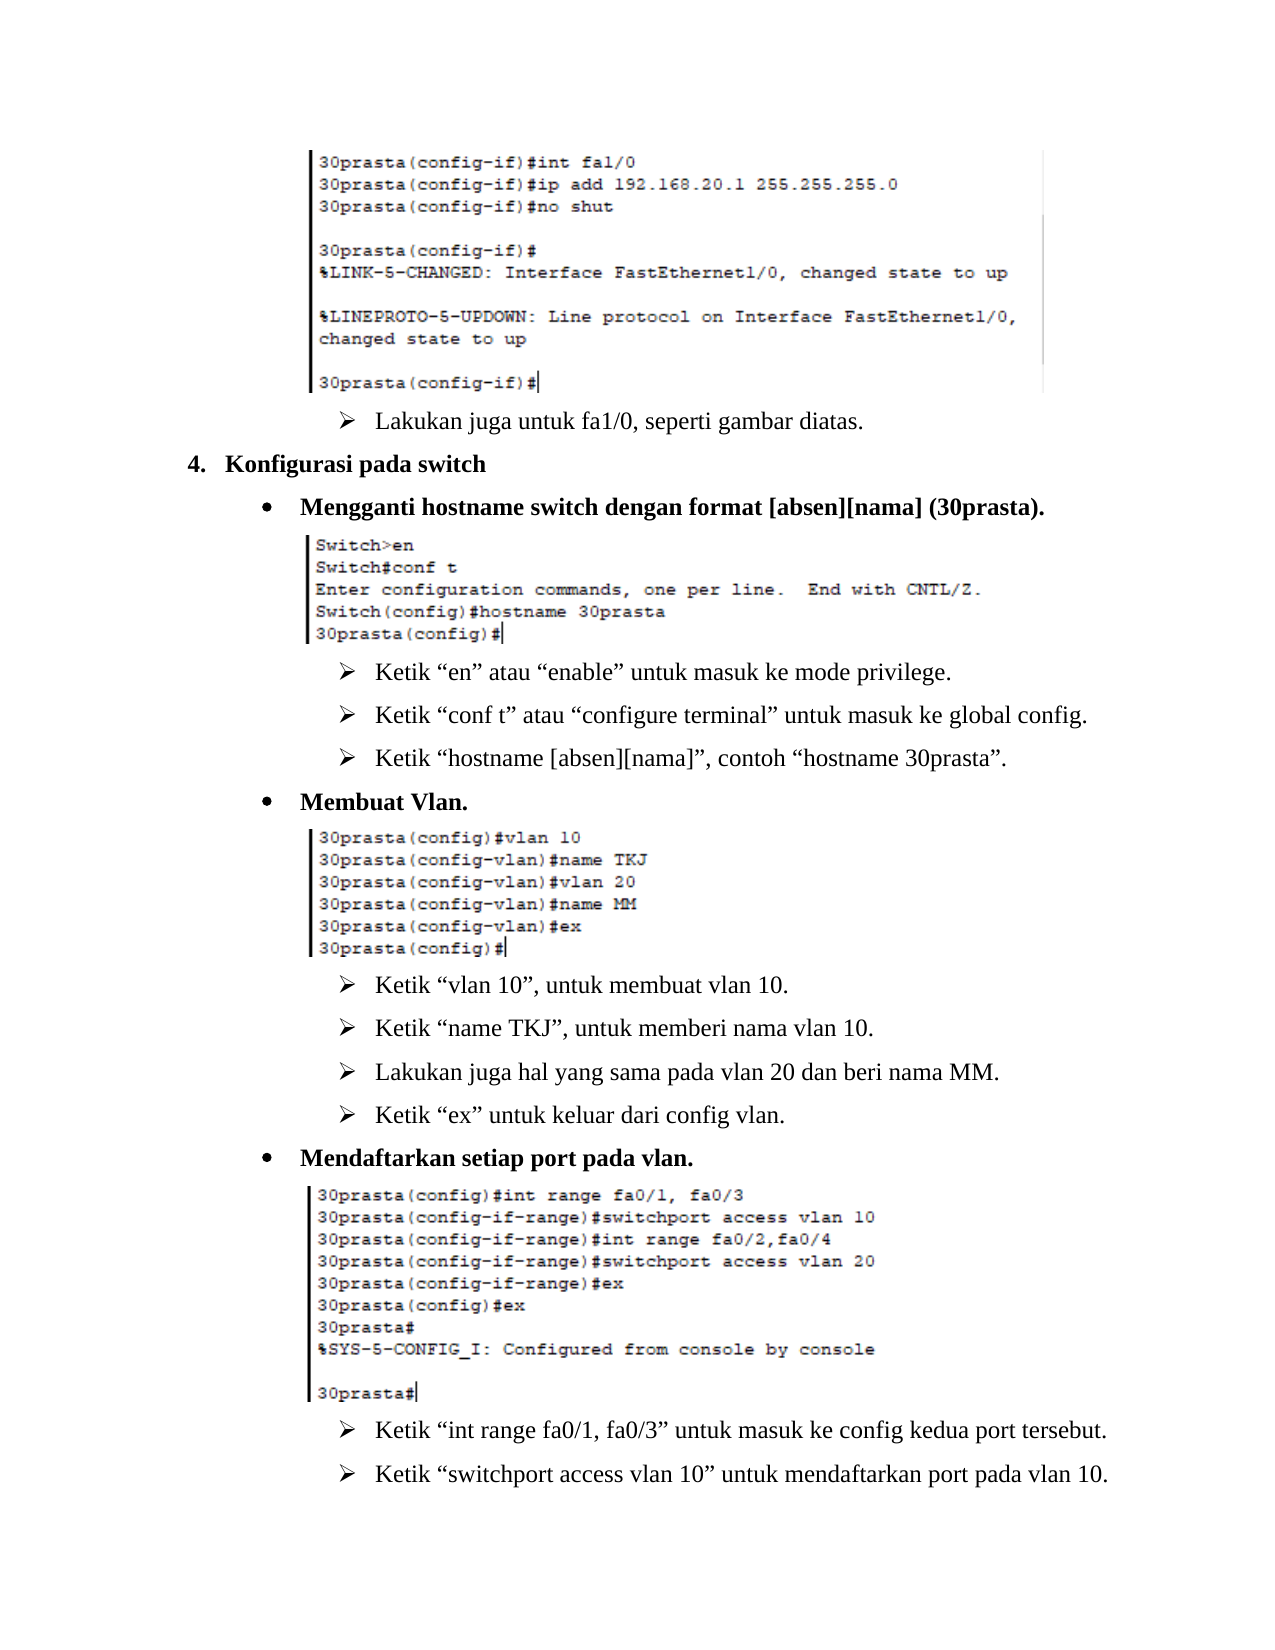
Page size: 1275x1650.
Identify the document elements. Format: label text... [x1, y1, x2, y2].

list Ketik “switchport access vlan 10” untuk mendaftarkan port pada vlan 10. [337, 1459, 1125, 1487]
list Mendaftarkan setiap port pada vlan. [262, 1143, 1125, 1172]
picture [300, 829, 1043, 957]
list Ketik “name TKJ”, untuk memberi nama vlan 10. [337, 1013, 1125, 1042]
picture [300, 150, 1044, 393]
list Lakukan juga untuk fa1/0, seperti gambar diatas. [337, 406, 1125, 435]
list Ketik “conf t” atau “configure terminal” untuk masuk ke global config. [337, 700, 1125, 729]
list Membuat Vlan. [262, 787, 1125, 815]
list Konfigurasi pada switch [187, 449, 1125, 478]
list Ketik “en” atau “enable” untuk masuk ke mode privilege. [337, 657, 1125, 686]
list Ketik “int range fa0/1, fa0/3” untuk masuk ke config kedua port tersebut. [337, 1416, 1125, 1444]
list Ketik “vlan 10”, untuk membuat vlan 10. [337, 970, 1125, 999]
list Lakukan juga hal yang sama pada vlan 20 dan beri nama MM. [337, 1057, 1125, 1085]
picture [300, 535, 1035, 644]
list Ketik “ex” untuk keluar dari config vlan. [337, 1100, 1125, 1128]
list Mengganti hostname switch dengan format [absen][nama] (30prasta). [262, 492, 1125, 521]
picture [300, 1186, 1039, 1402]
list Ketik “hostname [absen][nama]”, contoh “hostname 30prasta”. [337, 743, 1125, 772]
